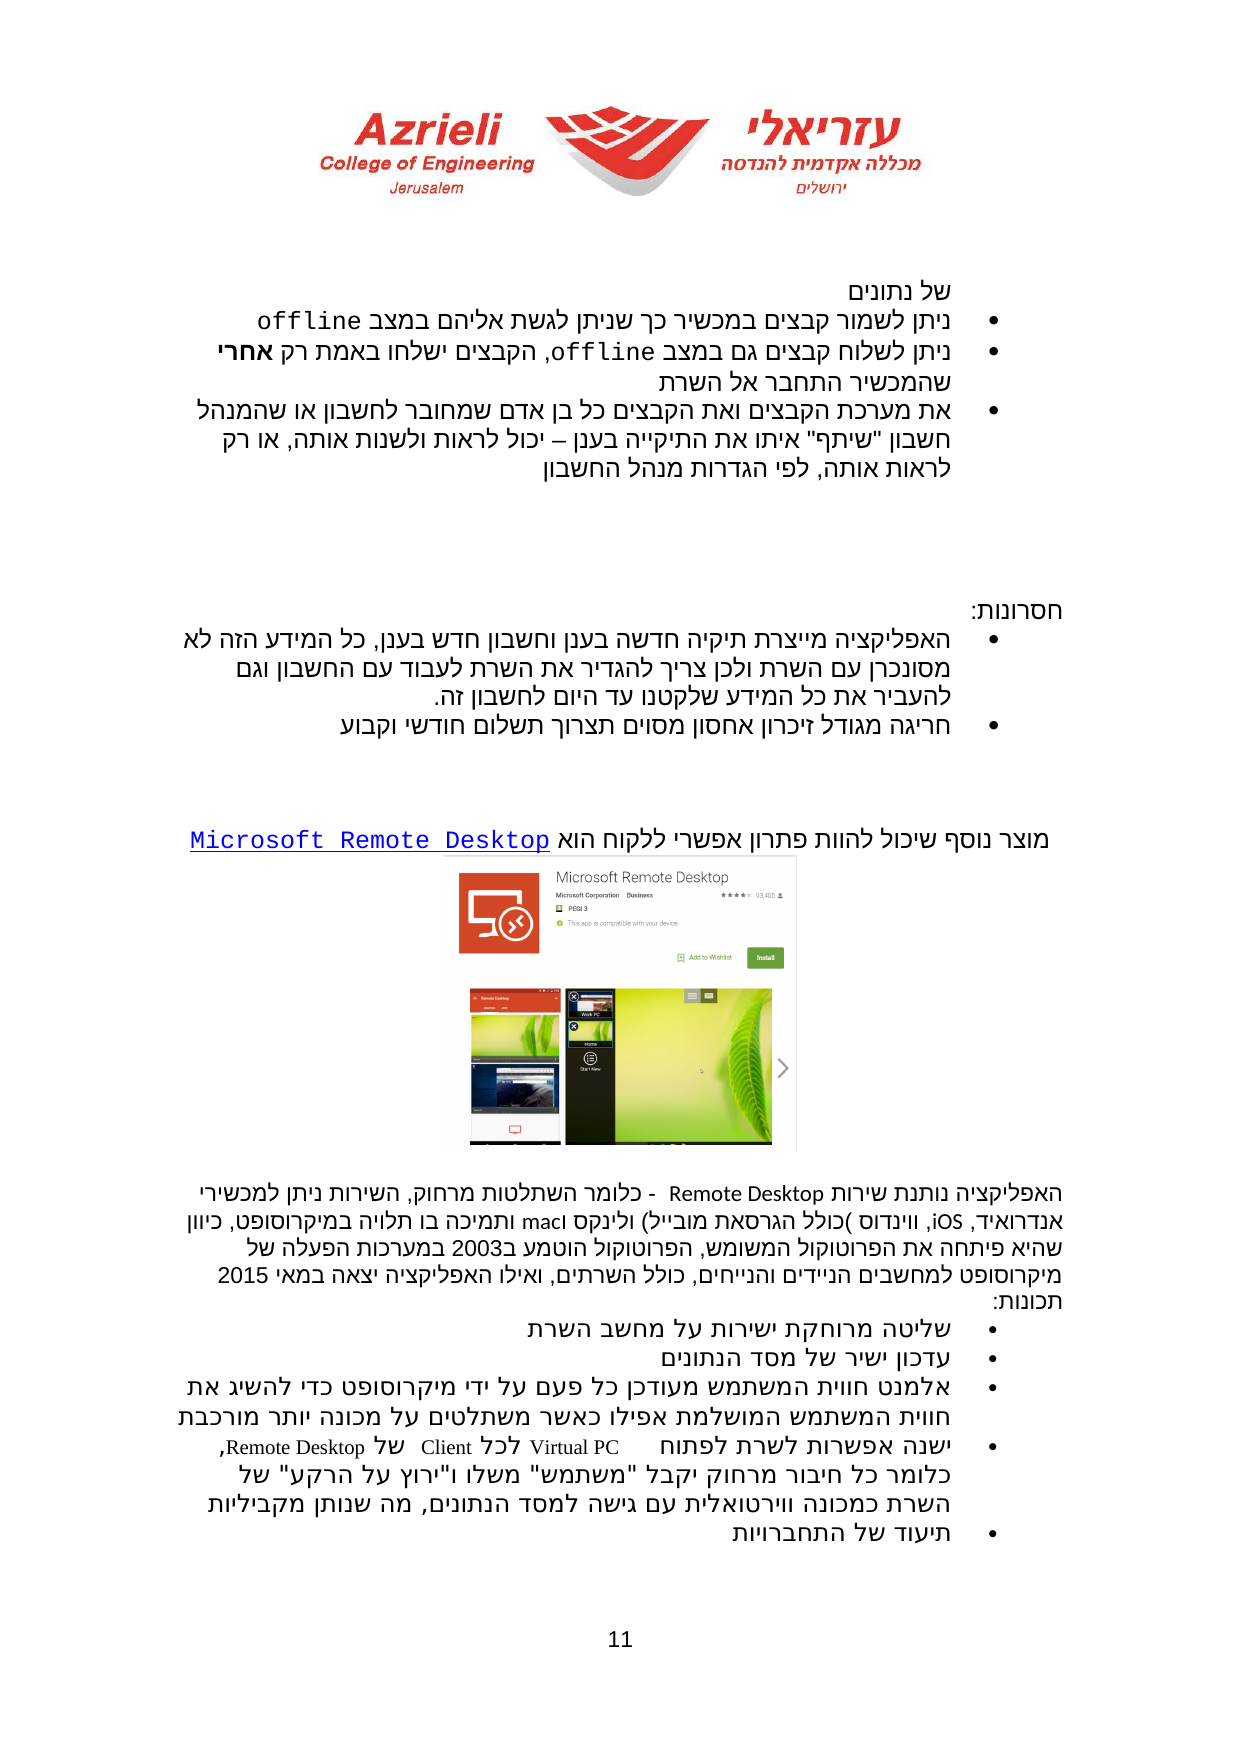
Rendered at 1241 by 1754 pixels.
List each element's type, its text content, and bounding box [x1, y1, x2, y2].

list אלמנט חווית המשתמש מעודכן כל פעם על ידי מיקרוסופט כדי להשיג את חווית המשתמש המושלמת אפילו כאשר משתלטים על מכונה יותר מורכבת [177, 1373, 989, 1431]
list במצב לא מקוון עדיין ניתן לראות את ההיררכיה של הקבצים איך שהיא הייתה בפעם אחרונה שהתחברנו אל השרת, מה שמציג לנו כמות מינימלית של נתונים [177, 277, 989, 306]
list עדכון ישיר של מסד הנתונים [177, 1343, 989, 1373]
list תיעוד של התחברויות [177, 1518, 989, 1548]
list שליטה מרוחקת ישירות על מחשב השרת [177, 1314, 989, 1343]
picture [42, 44, 1199, 221]
list ישנה אפשרות לשרת לפתוח Virtual PC לכל Client של Remote Desktop, כלומר כל חיבור מרחוק יקבל "משתמש" משלו ו"ירוץ על הרקע" של השרת כמכונה ווירטואלית עם גישה למסד הנתונים, מה שנותן מקביליות [177, 1431, 989, 1518]
text חסרונות: [177, 596, 1063, 625]
text האפליקציה נותנת שירות Remote Desktop - כלומר השתלטות מרחוק, השירות ניתן למכשירי אנדרואיד, iOS, ווינדוס )כולל הגרסאת מובייל) ולינקס וmac ותמיכה בו תלויה במיקרוסופט, כיוון שהיא פיתחה את הפרוטוקול המשומש, הפרוטוקול הוטמע ב2003 במערכות הפעלה של מיקרוסופט למחשבים הניידים והנייחים, כולל השרתים, ואילו האפליקציה יצאה במאי 2015 [177, 1179, 1063, 1288]
list ניתן לשמור קבצים במכשיר כך שניתן לגשת אליהם במצב offline [177, 306, 989, 337]
list ניתן לשלוח קבצים גם במצב offline, הקבצים ישלחו באמת רק אחרי שהמכשיר התחבר אל השרת [177, 337, 989, 396]
picture [443, 855, 797, 1152]
list האפליקציה מייצרת תיקיה חדשה בענן וחשבון חדש בענן, כל המידע הזה לא מסונכרן עם השרת ולכן צריך להגדיר את השרת לעבוד עם החשבון וגם להעביר את כל המידע שלקטנו עד היום לחשבון זה. [177, 625, 989, 711]
list חריגה מגודל זיכרון אחסון מסוים תצרוך תשלום חודשי וקבוע [177, 711, 989, 740]
text תכונות: [177, 1288, 1063, 1314]
